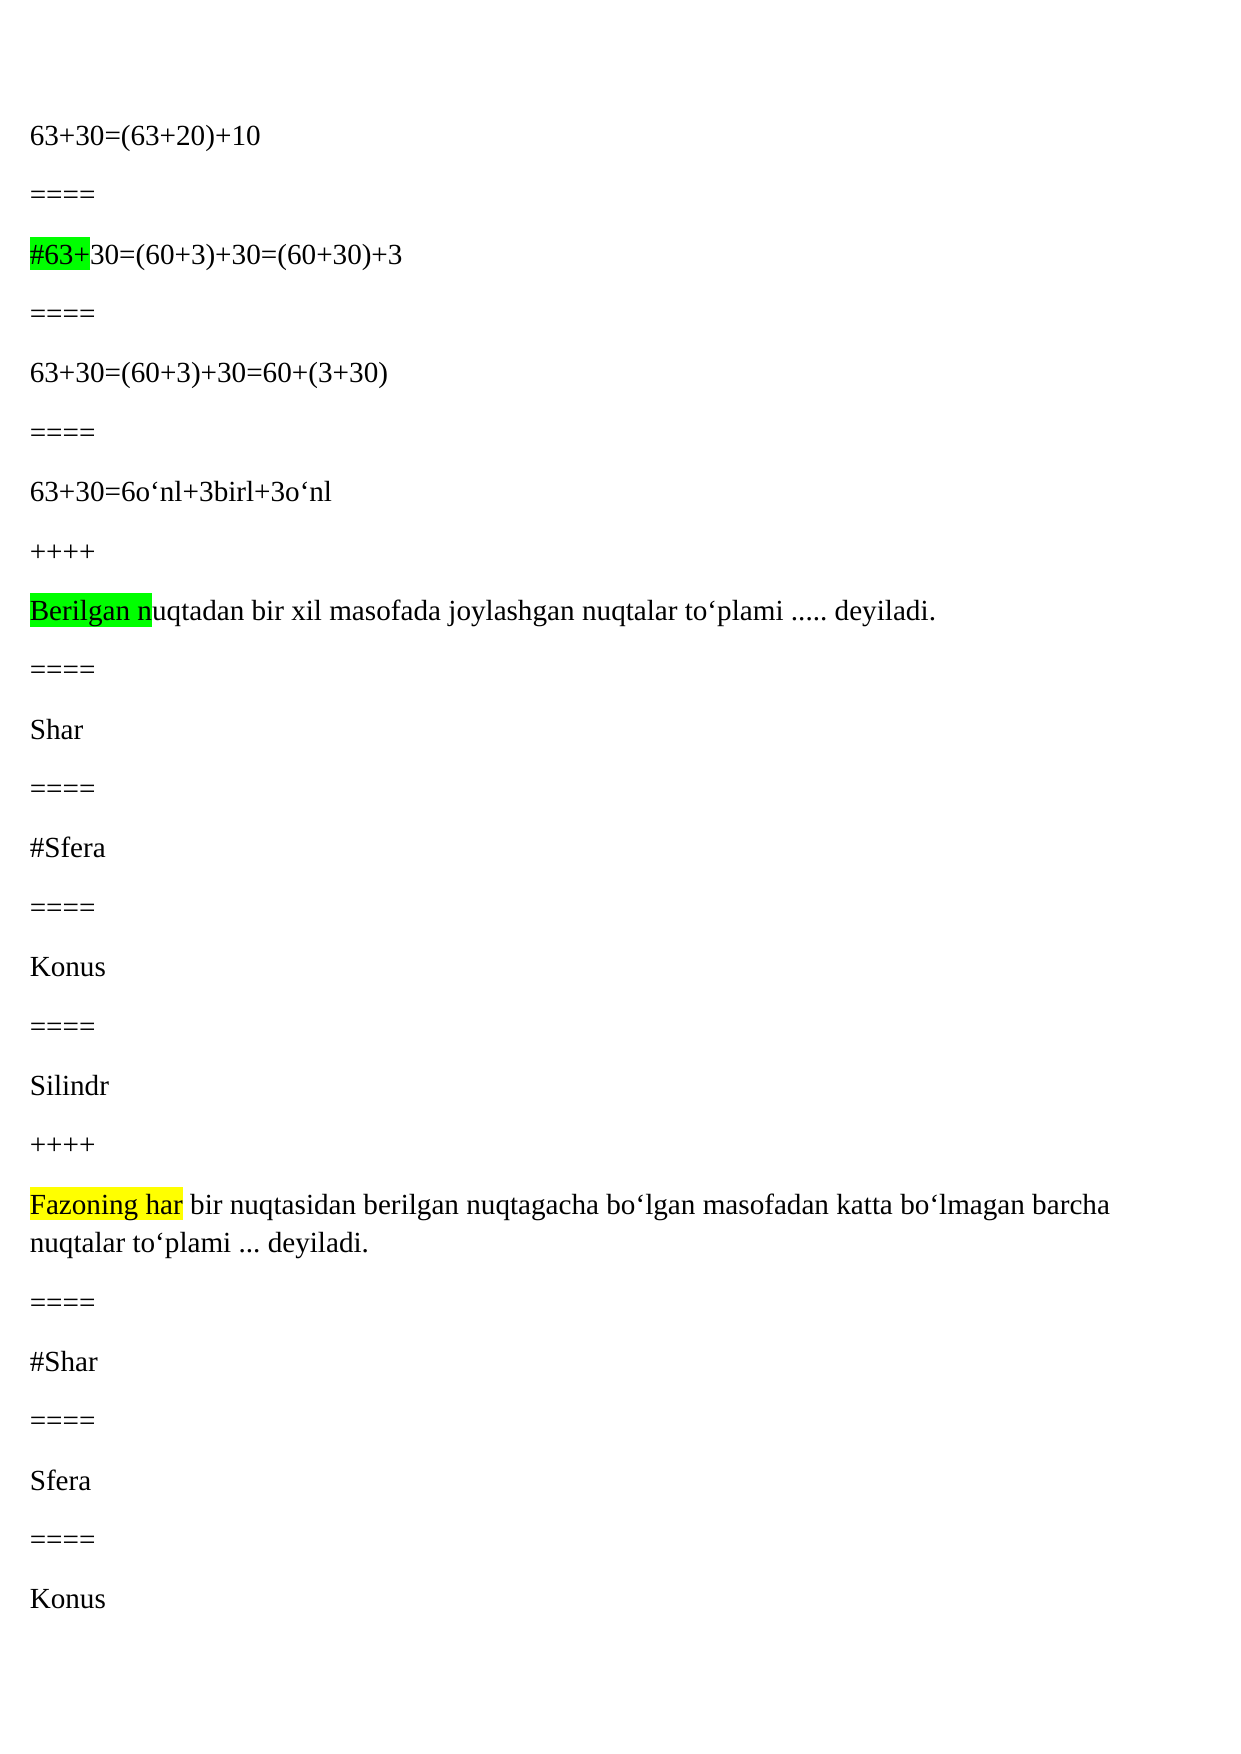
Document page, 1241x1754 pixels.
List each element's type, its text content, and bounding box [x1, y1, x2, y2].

text #Sfera [29, 831, 1152, 864]
text ==== [29, 652, 1152, 686]
text ==== [29, 177, 1152, 211]
text ==== [29, 1522, 1152, 1556]
text #Shar [29, 1344, 1152, 1378]
text ==== [29, 1285, 1152, 1318]
text ==== [29, 771, 1152, 805]
text ==== [29, 1009, 1152, 1042]
text 63+30=(60+3)+30=60+(3+30) [29, 356, 1152, 389]
text #63+30=(60+3)+30=(60+30)+3 [90, 237, 1152, 270]
text Berilgan nuqtadan bir xil masofada joylashgan nuqtalar to‘plami ..... deyiladi. [152, 593, 1152, 627]
text 63+30=(63+20)+10 [29, 118, 1152, 152]
text Fazoning har bir nuqtasidan berilgan nuqtagacha bo‘lgan masofadan katta bo‘lmagan barcha nuqtalar to‘plami ... deyiladi. [29, 1187, 1152, 1259]
text 63+30=6o‘nl+3birl+3o‘nl [29, 474, 1152, 508]
text ++++ [29, 1127, 1152, 1161]
text Sfera [29, 1463, 1152, 1496]
text ==== [29, 296, 1152, 330]
text Konus [29, 949, 1152, 983]
text Shar [29, 712, 1152, 745]
text Silindr [29, 1068, 1152, 1102]
text ==== [29, 1403, 1152, 1437]
text ++++ [29, 534, 1152, 567]
text ==== [29, 890, 1152, 923]
text ==== [29, 415, 1152, 448]
text Konus [29, 1582, 1152, 1615]
